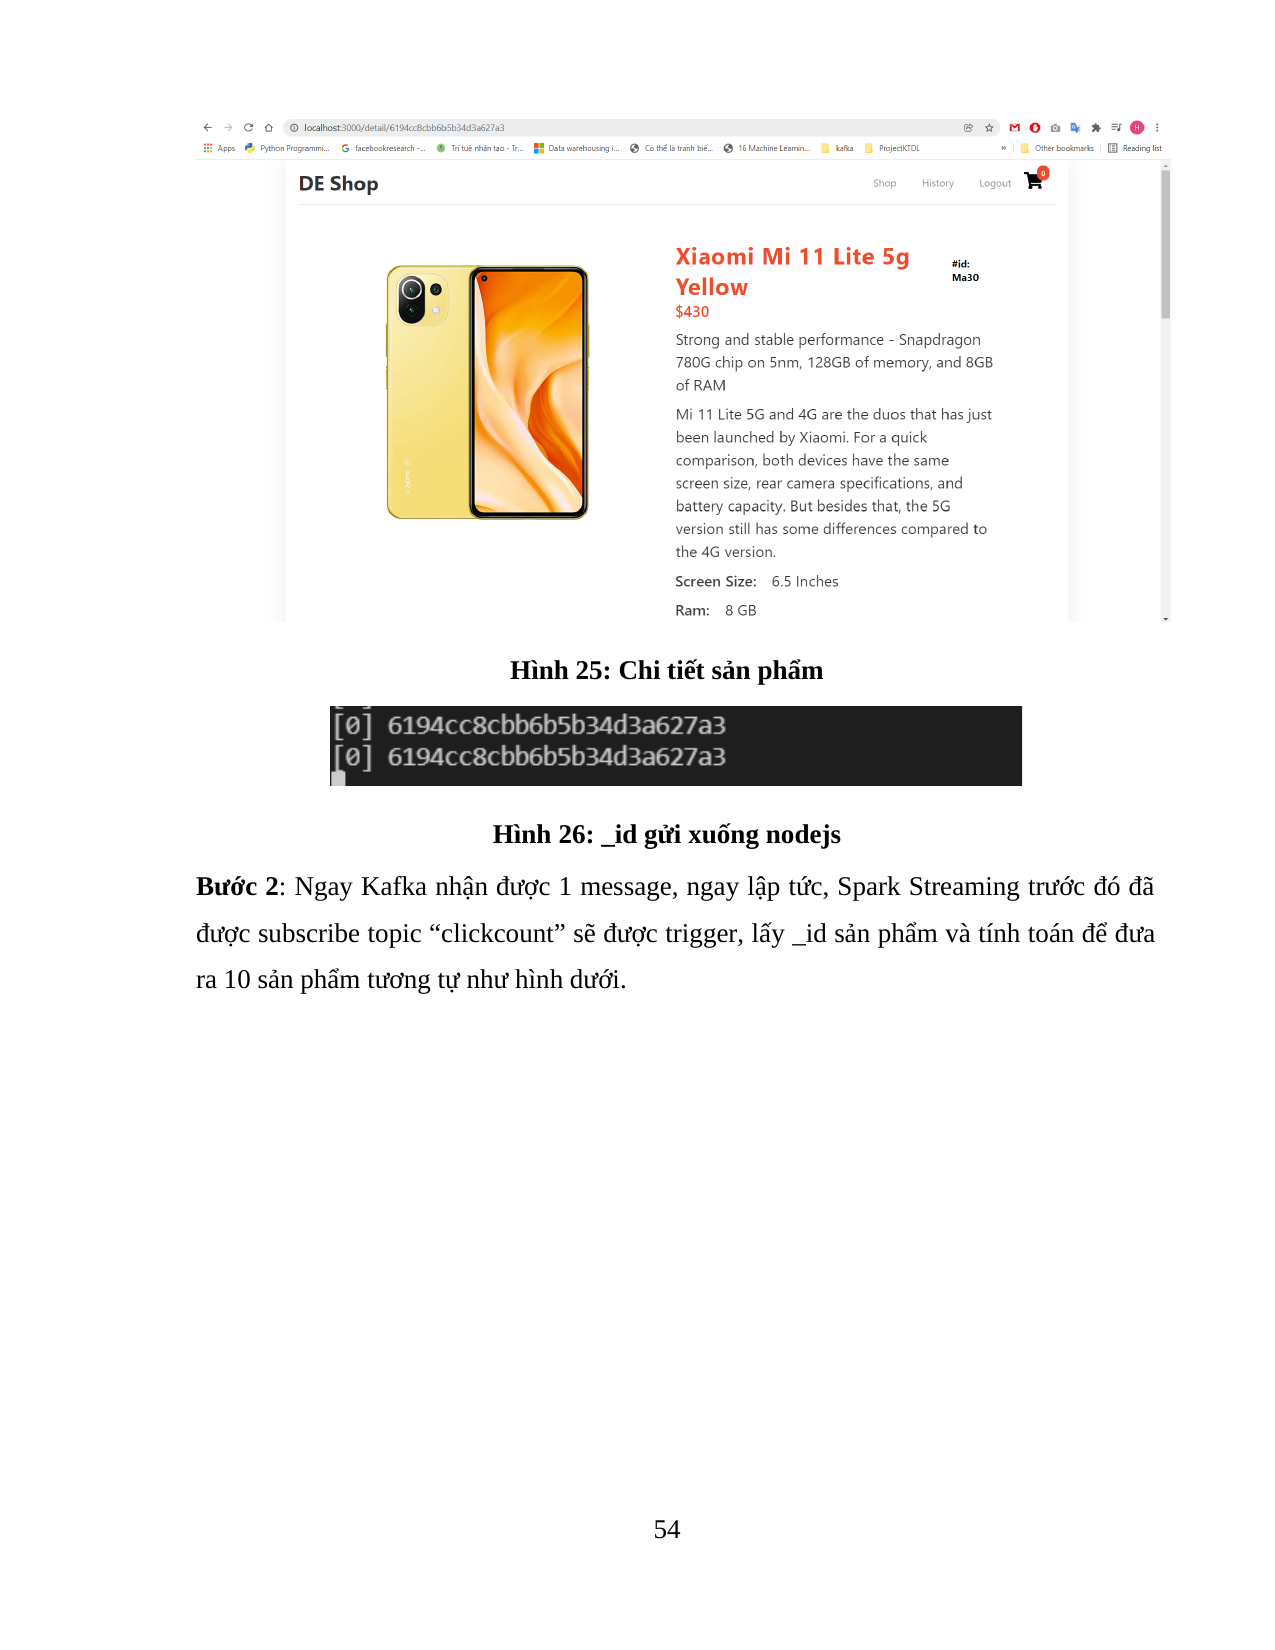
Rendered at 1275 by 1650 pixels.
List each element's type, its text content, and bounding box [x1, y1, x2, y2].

picture [330, 706, 1023, 786]
picture [195, 118, 1171, 622]
text Hình 26: _id gửi xuống nodejs [177, 818, 1156, 849]
text Hình 25: Chi tiết sản phẩm [177, 654, 1156, 685]
text Bước 2: Ngay Kafka nhận được 1 message, ngay lập tức, Spark Streaming trước đó đã được subscribe topic “clickcount” sẽ được trigger, lấy _id sản phẩm và tính toán để đưa ra 10 sản phẩm tương tự như hình dưới. [196, 870, 1156, 994]
